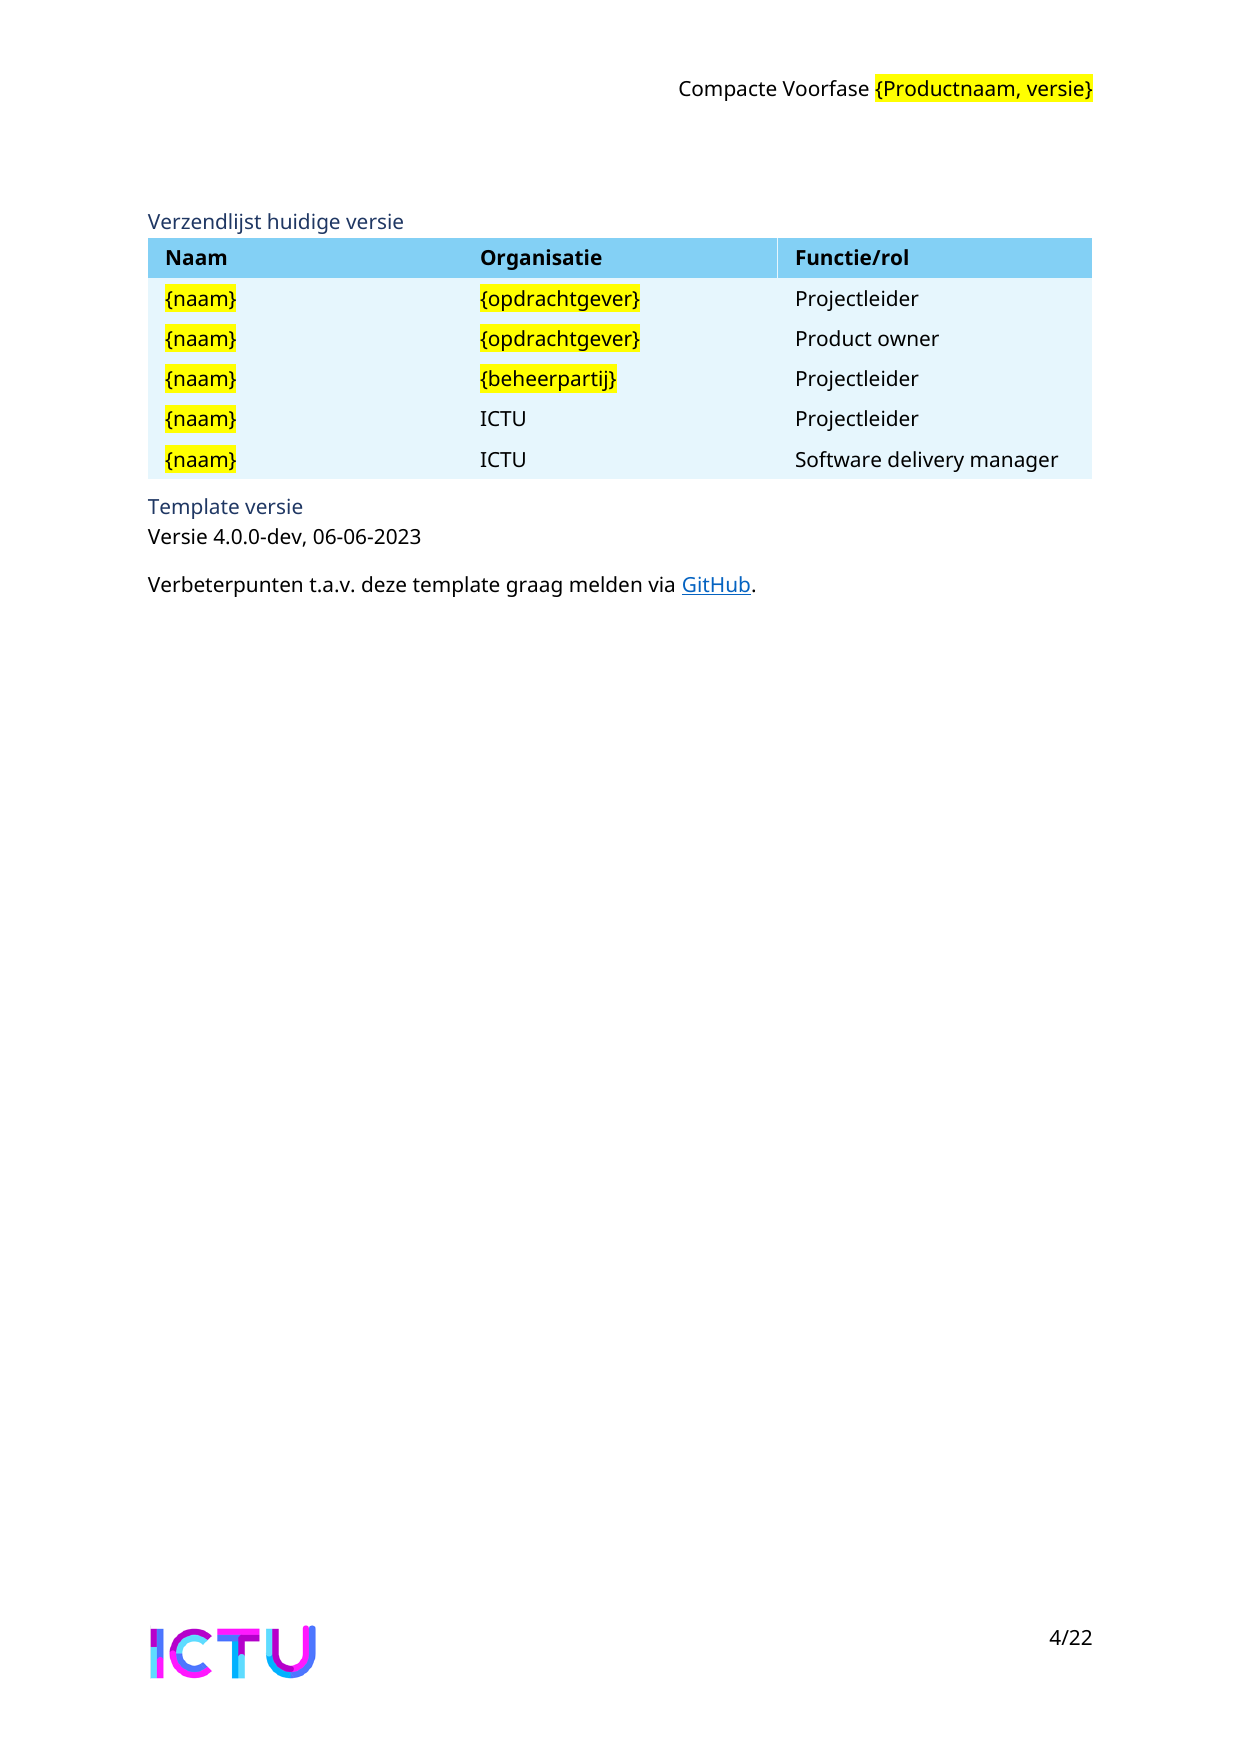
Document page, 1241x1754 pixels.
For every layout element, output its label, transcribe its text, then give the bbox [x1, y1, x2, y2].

table_cell Projectleider [778, 399, 1092, 439]
subtitle Template versie [148, 492, 1092, 520]
table_cell ICTU [463, 439, 777, 479]
table_cell {naam} [148, 399, 463, 439]
table_cell {naam} [148, 318, 463, 358]
table_cell {naam} [148, 278, 463, 318]
table_header Functie/rol [778, 238, 1092, 278]
table_cell {opdrachtgever} [463, 318, 777, 358]
table_cell Software delivery manager [778, 439, 1092, 479]
picture [148, 1623, 319, 1683]
table_cell {beheerpartij} [463, 358, 777, 399]
table_header Organisatie [463, 238, 777, 278]
table_cell Product owner [778, 318, 1092, 358]
subtitle Verzendlijst huidige versie [148, 207, 1092, 235]
table_header Naam [148, 238, 463, 278]
table_cell Projectleider [778, 358, 1092, 399]
table_cell Projectleider [778, 278, 1092, 318]
text Verbeterpunten t.a.v. deze template graag melden via GitHub. [148, 570, 1092, 598]
text Versie 4.0.0-dev, 06-06-2023 [148, 522, 1092, 551]
table_cell ICTU [463, 399, 777, 439]
table_cell {naam} [148, 439, 463, 479]
table_cell {naam} [148, 358, 463, 399]
table_cell {opdrachtgever} [463, 278, 777, 318]
